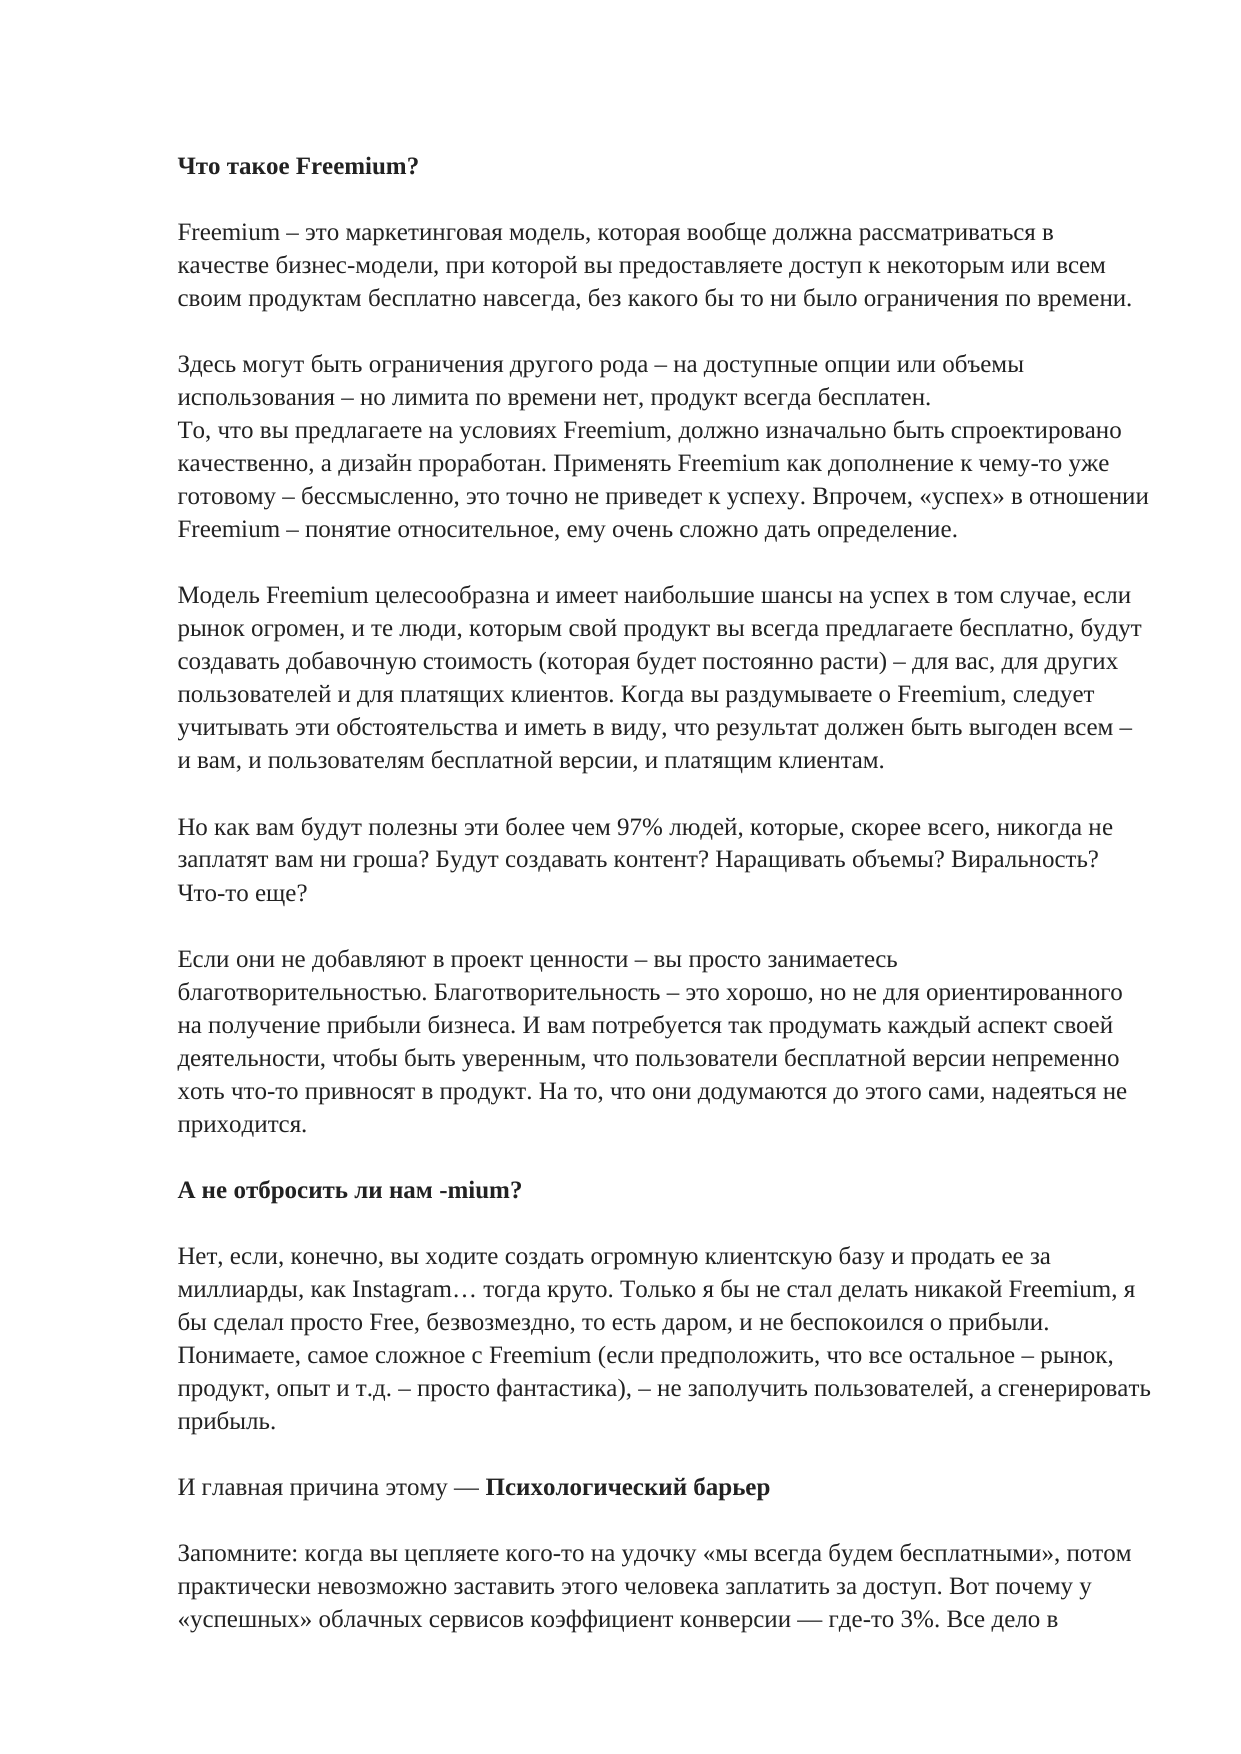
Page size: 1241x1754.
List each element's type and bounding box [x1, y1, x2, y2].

text [177, 118, 1152, 1633]
